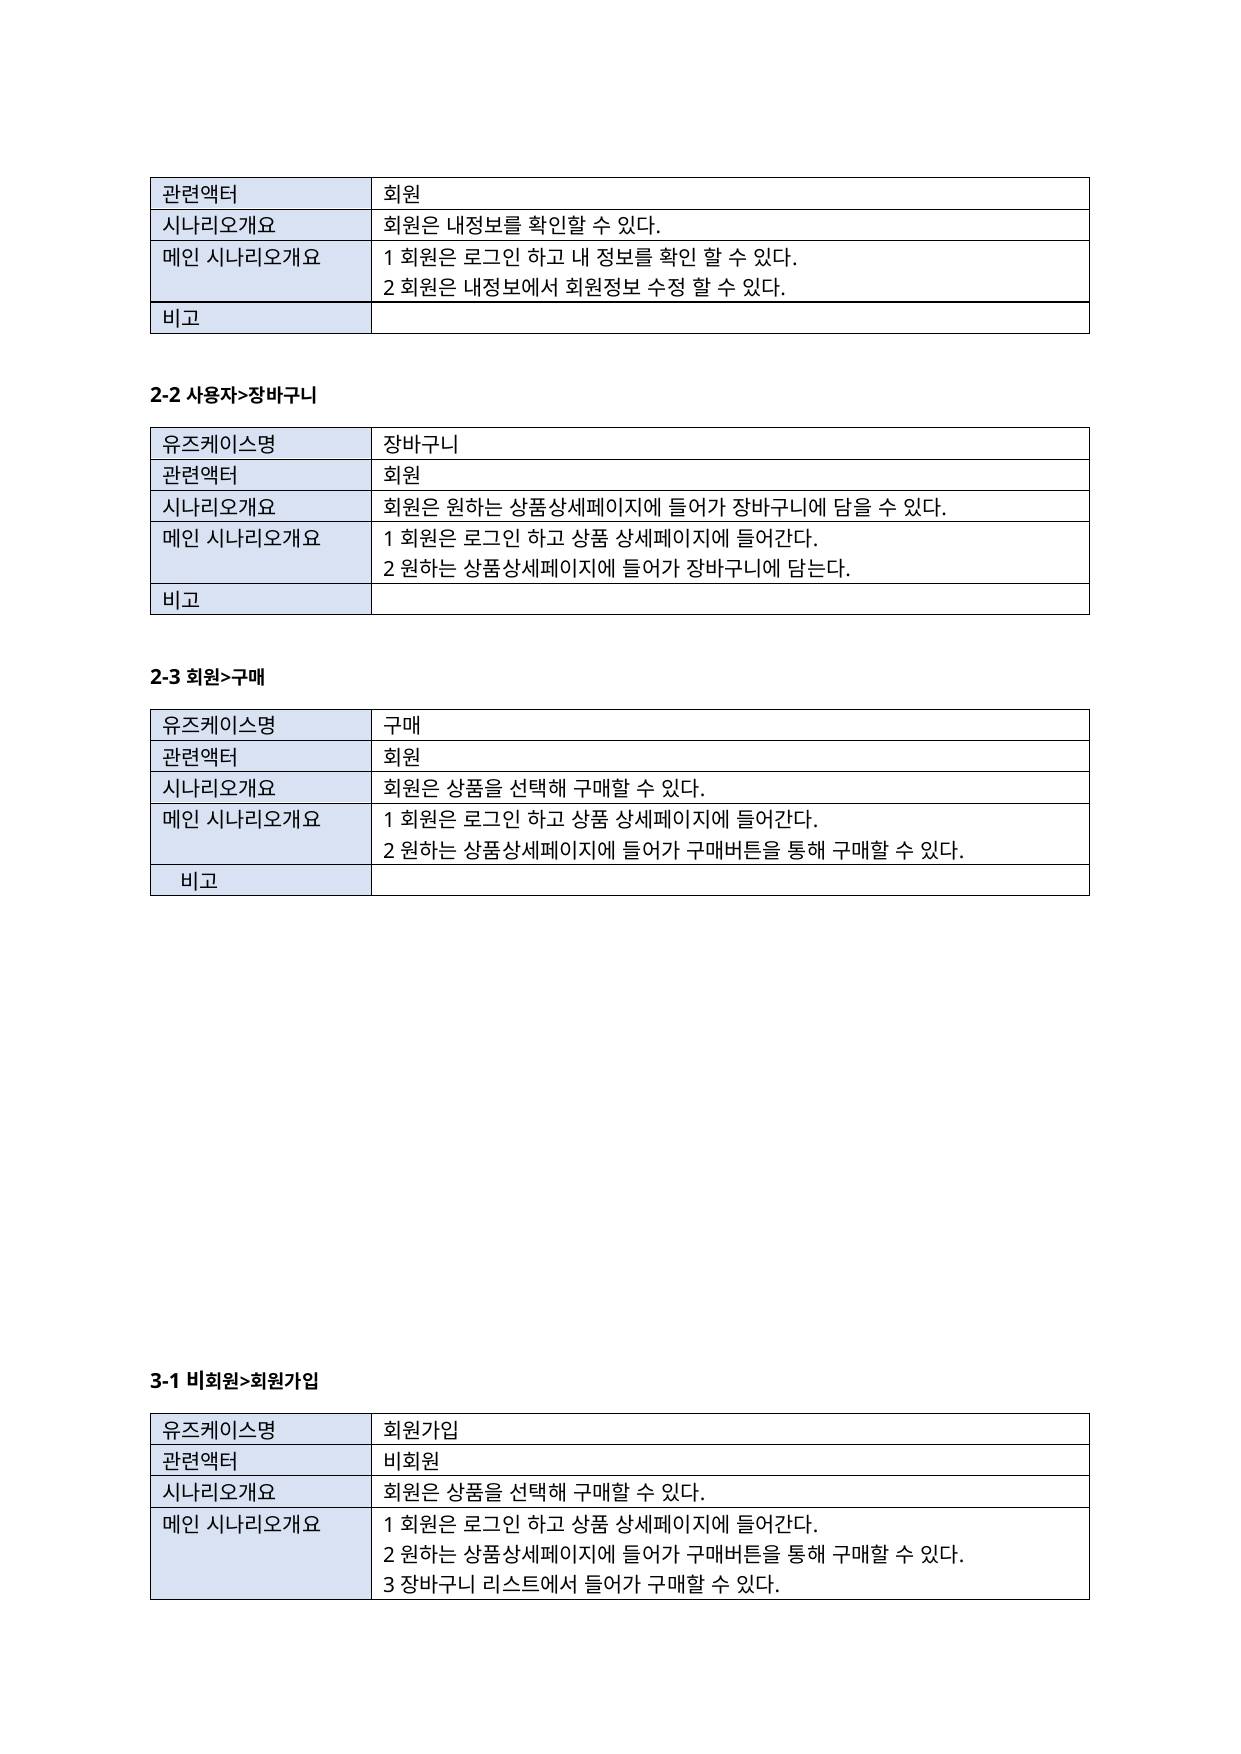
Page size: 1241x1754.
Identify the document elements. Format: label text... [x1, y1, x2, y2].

table_cell 1 회원은 로그인 하고 내 정보를 확인 할 수 있다. 2 회원은 내정보에서 회원정보 수정 할 수 있다. [372, 241, 1089, 301]
table_header 장바구니 [372, 428, 1089, 458]
table_header 회원가입 [372, 1414, 1089, 1444]
table_cell 관련액터 [151, 1445, 371, 1475]
table_cell [372, 865, 1089, 895]
table_cell 시나리오개요 [151, 210, 371, 240]
table_cell 시나리오개요 [151, 1476, 371, 1507]
text 3-1 비회원>회원가입 [150, 1364, 1090, 1394]
table_cell [372, 303, 1089, 333]
table_cell 회원 [372, 178, 1089, 208]
table_cell 회원은 상품을 선택해 구매할 수 있다. [372, 1476, 1089, 1507]
table_cell 비고 [151, 584, 371, 614]
table_cell 관련액터 [151, 460, 371, 490]
table_cell 메인 시나리오개요 [151, 1508, 371, 1599]
table_cell 비고 [151, 865, 371, 895]
table_cell 비고 [151, 303, 371, 333]
table_cell 시나리오개요 [151, 772, 371, 802]
table_cell 비회원 [372, 1445, 1089, 1475]
table_cell 회원은 내정보를 확인할 수 있다. [372, 210, 1089, 240]
table_header 유즈케이스명 [151, 428, 371, 458]
table_cell 메인 시나리오개요 [151, 241, 371, 301]
text 2-2 사용자>장바구니 [150, 381, 1090, 409]
table_cell 회원 [372, 460, 1089, 490]
table_cell 관련액터 [151, 178, 371, 208]
table_header 구매 [372, 710, 1089, 740]
table_cell 1 회원은 로그인 하고 상품 상세페이지에 들어간다. 2 원하는 상품상세페이지에 들어가 장바구니에 담는다. [372, 522, 1089, 583]
table_cell [372, 584, 1089, 614]
table_cell 1 회원은 로그인 하고 상품 상세페이지에 들어간다. 2 원하는 상품상세페이지에 들어가 구매버튼을 통해 구매할 수 있다. [372, 804, 1089, 864]
table_cell 1 회원은 로그인 하고 상품 상세페이지에 들어간다. 2 원하는 상품상세페이지에 들어가 구매버튼을 통해 구매할 수 있다. 3 장바구니 리스트에서 들어가 구매할 수 있다. [372, 1508, 1089, 1599]
table_cell 관련액터 [151, 741, 371, 771]
table_cell 메인 시나리오개요 [151, 522, 371, 583]
table_cell 메인 시나리오개요 [151, 804, 371, 864]
table_header 유즈케이스명 [151, 710, 371, 740]
table_cell 회원 [372, 741, 1089, 771]
text 2-3 회원>구매 [150, 662, 1090, 690]
table_cell 회원은 상품을 선택해 구매할 수 있다. [372, 772, 1089, 802]
table_header 유즈케이스명 [151, 1414, 371, 1444]
table_cell 회원은 원하는 상품상세페이지에 들어가 장바구니에 담을 수 있다. [372, 491, 1089, 521]
table_cell 시나리오개요 [151, 491, 371, 521]
